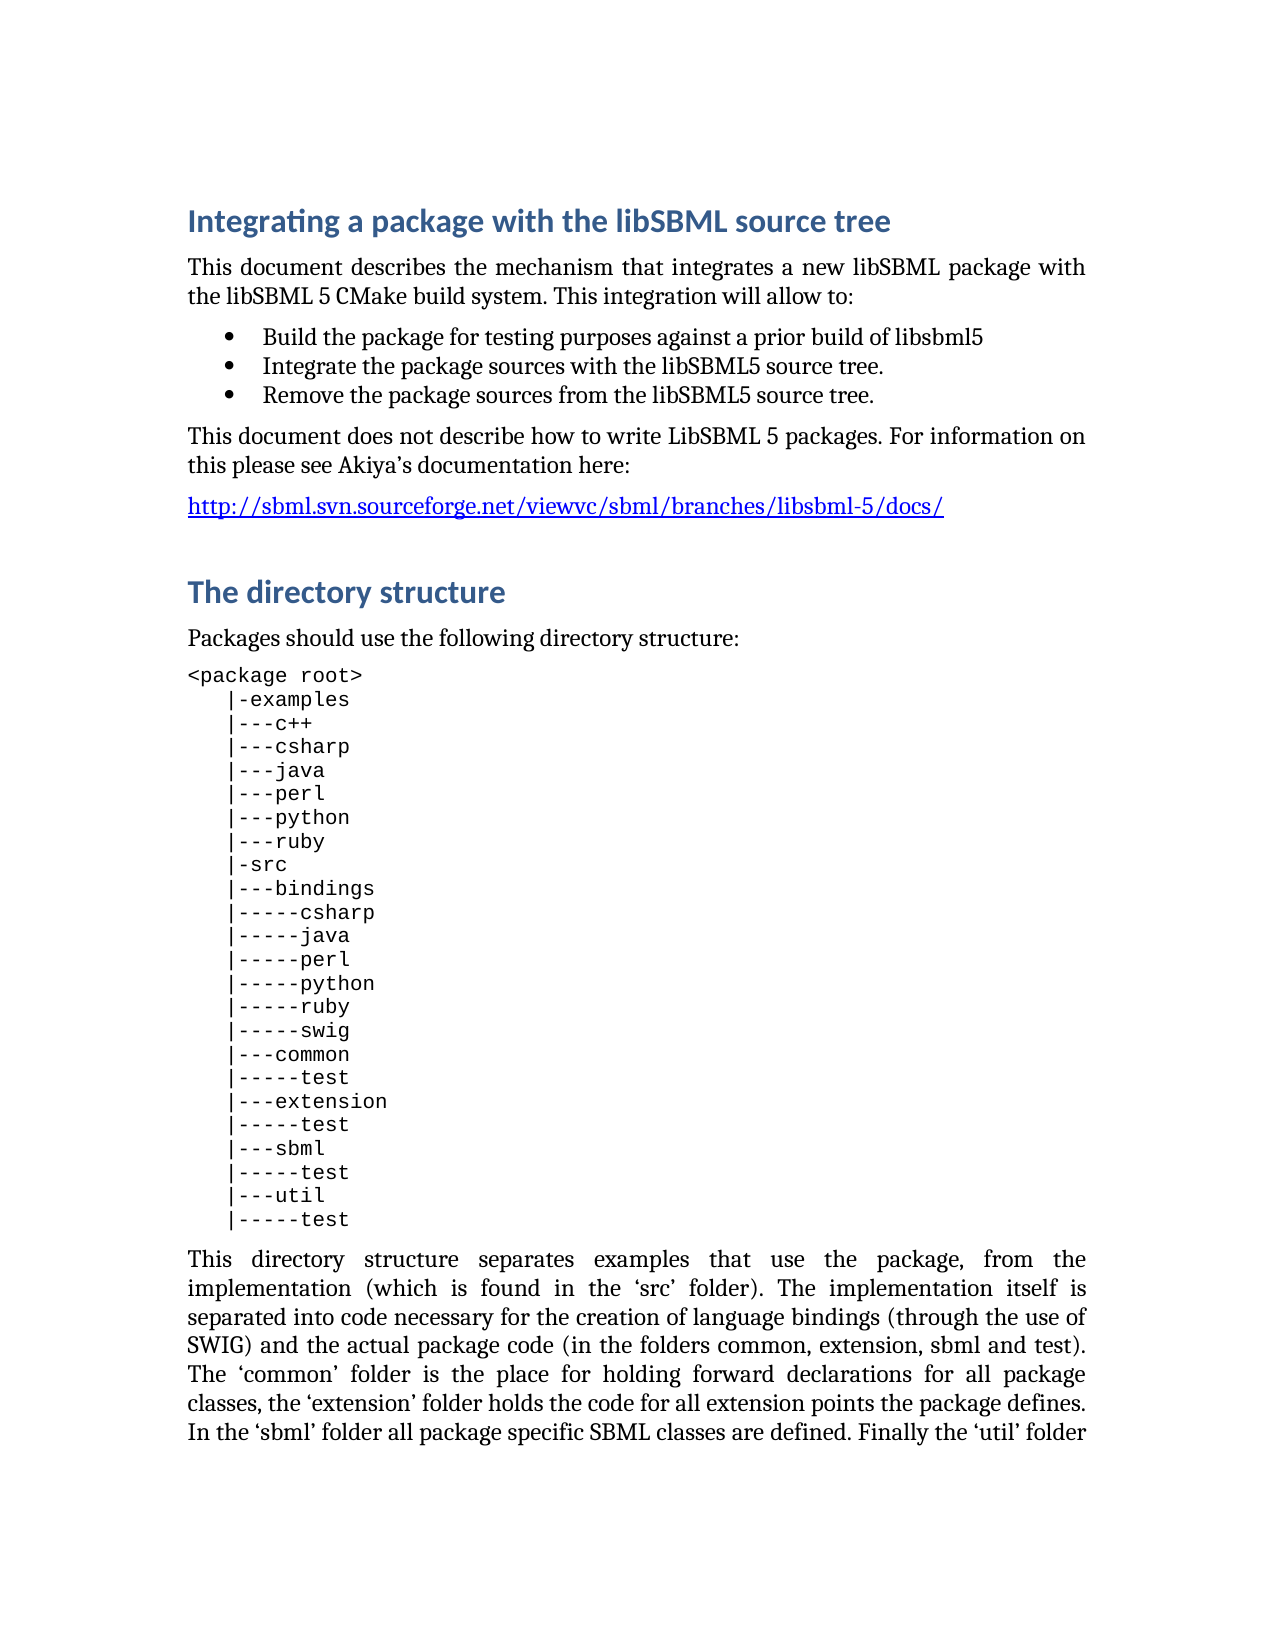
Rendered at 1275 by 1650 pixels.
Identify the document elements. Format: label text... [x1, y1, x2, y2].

text http://sbml.svn.sourceforge.net/viewvc/sbml/branches/libsbml-5/docs/ [187, 492, 1087, 521]
text This document does not describe how to write LibSBML 5 packages. For information on this please see Akiya’s documentation here: [187, 422, 1087, 479]
text This document describes the mechanism that integrates a new libSBML package with the libSBML 5 CMake build system. This integration will allow to: [187, 253, 1087, 311]
list |---extension [187, 1091, 1087, 1114]
list Remove the package sources from the libSBML5 source tree. [225, 381, 1087, 409]
list |---java [187, 760, 1087, 783]
subtitle Integrating a package with the libSBML source tree [187, 200, 1087, 241]
list |-----test [187, 1067, 1087, 1091]
subtitle The directory structure [187, 571, 1087, 611]
list |-----java [187, 925, 1087, 949]
list |---csharp [187, 736, 1087, 760]
list |---common [187, 1043, 1087, 1067]
list |---perl [187, 783, 1087, 807]
list |---util [187, 1185, 1087, 1209]
list |---sbml [187, 1138, 1087, 1162]
list |-----ruby [187, 996, 1087, 1020]
list |-----python [187, 973, 1087, 996]
list <package root> [187, 665, 1087, 689]
list |---c++ [187, 712, 1087, 736]
list |---ruby [187, 831, 1087, 854]
list |-----swig [187, 1020, 1087, 1043]
list |-src [187, 854, 1087, 878]
list |---python [187, 807, 1087, 831]
list |-----test [187, 1209, 1087, 1233]
list |-----test [187, 1114, 1087, 1138]
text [187, 1245, 1087, 1446]
list |-----test [187, 1162, 1087, 1185]
list Build the package for testing purposes against a prior build of libsbml5 [225, 323, 1087, 352]
text Packages should use the following directory structure: [187, 624, 1087, 653]
list |-----csharp [187, 902, 1087, 925]
list |-examples [187, 689, 1087, 712]
list Integrate the package sources with the libSBML5 source tree. [225, 352, 1087, 381]
list |-----perl [187, 949, 1087, 973]
list |---bindings [187, 878, 1087, 902]
